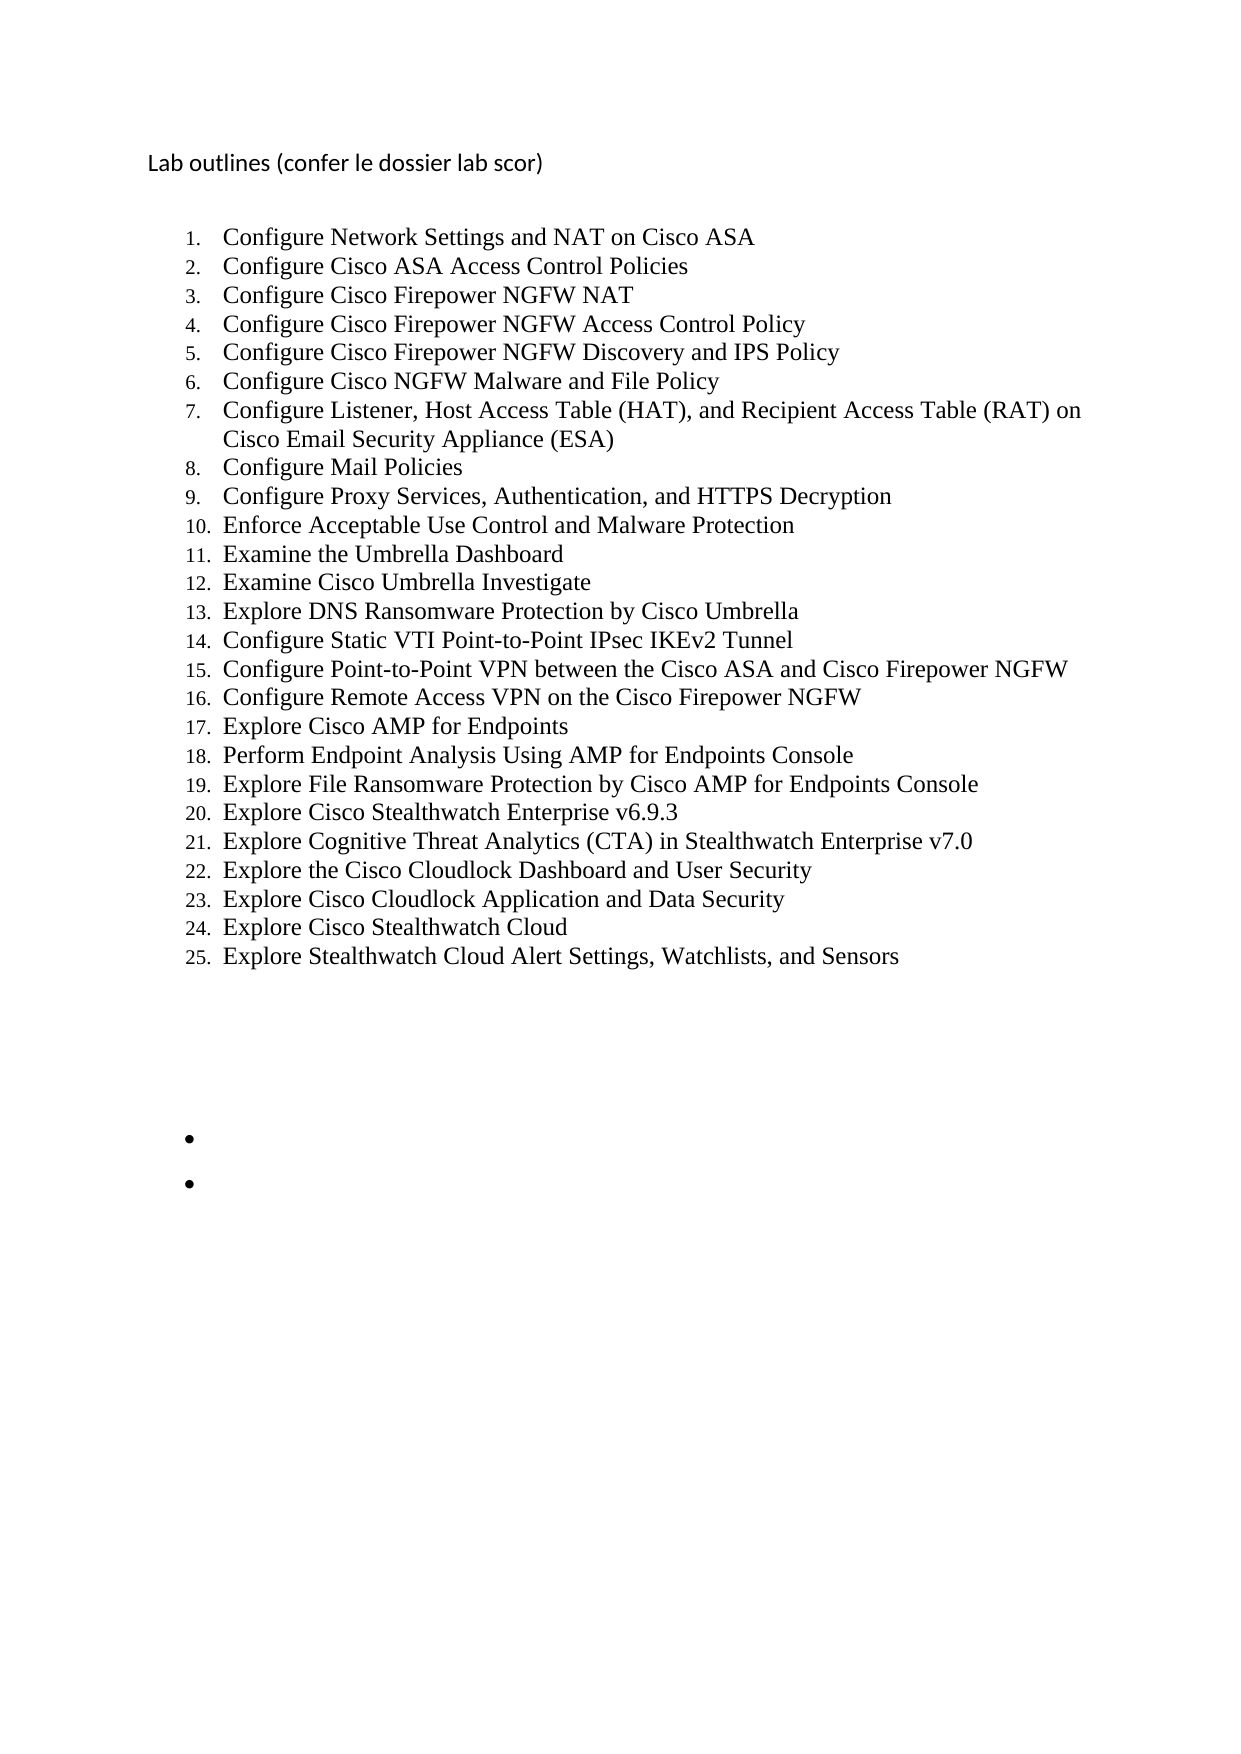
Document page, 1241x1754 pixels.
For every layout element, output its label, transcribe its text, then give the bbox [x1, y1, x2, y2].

list Configure Proxy Services, Authentication, and HTTPS Decryption [185, 481, 1093, 510]
list Examine the Umbrella Dashboard [185, 539, 1093, 567]
list Configure Static VTI Point-to-Point IPsec IKEv2 Tunnel [185, 625, 1093, 654]
list Configure Cisco ASA Access Control Policies [185, 251, 1093, 280]
list Explore Cognitive Threat Analytics (CTA) in Stealthwatch Enterprise v7.0 [185, 826, 1093, 855]
list Configure Mail Policies [185, 452, 1093, 481]
list Configure Listener, Host Access Table (HAT), and Recipient Access Table (RAT) on Cisco Email Security Appliance (ESA) [185, 395, 1093, 452]
list Explore Cisco Stealthwatch Enterprise v6.9.3 [185, 797, 1093, 826]
list Perform Endpoint Analysis Using AMP for Endpoints Console [185, 740, 1093, 769]
list Explore Stealthwatch Cloud Alert Settings, Watchlists, and Sensors [185, 941, 1093, 970]
list Examine Cisco Umbrella Investigate [185, 567, 1093, 596]
list Configure Cisco NGFW Malware and File Policy [185, 366, 1093, 395]
list Explore Cisco Stealthwatch Cloud [185, 912, 1093, 941]
list Configure Cisco Firepower NGFW Discovery and IPS Policy [185, 337, 1093, 366]
list Explore File Ransomware Protection by Cisco AMP for Endpoints Console [185, 769, 1093, 797]
list Enforce Acceptable Use Control and Malware Protection [185, 510, 1093, 539]
text Lab outlines (confer le dossier lab scor) [148, 148, 1093, 178]
list Configure Cisco Firepower NGFW Access Control Policy [185, 309, 1093, 337]
list Configure Point-to-Point VPN between the Cisco ASA and Cisco Firepower NGFW [185, 654, 1093, 682]
list Configure Network Settings and NAT on Cisco ASA [185, 222, 1093, 251]
list Explore Cisco AMP for Endpoints [185, 711, 1093, 740]
list Configure Remote Access VPN on the Cisco Firepower NGFW [185, 682, 1093, 711]
list Explore DNS Ransomware Protection by Cisco Umbrella [185, 596, 1093, 625]
list Configure Cisco Firepower NGFW NAT [185, 280, 1093, 309]
list Explore the Cisco Cloudlock Dashboard and User Security [185, 855, 1093, 884]
list Explore Cisco Cloudlock Application and Data Security [185, 884, 1093, 912]
